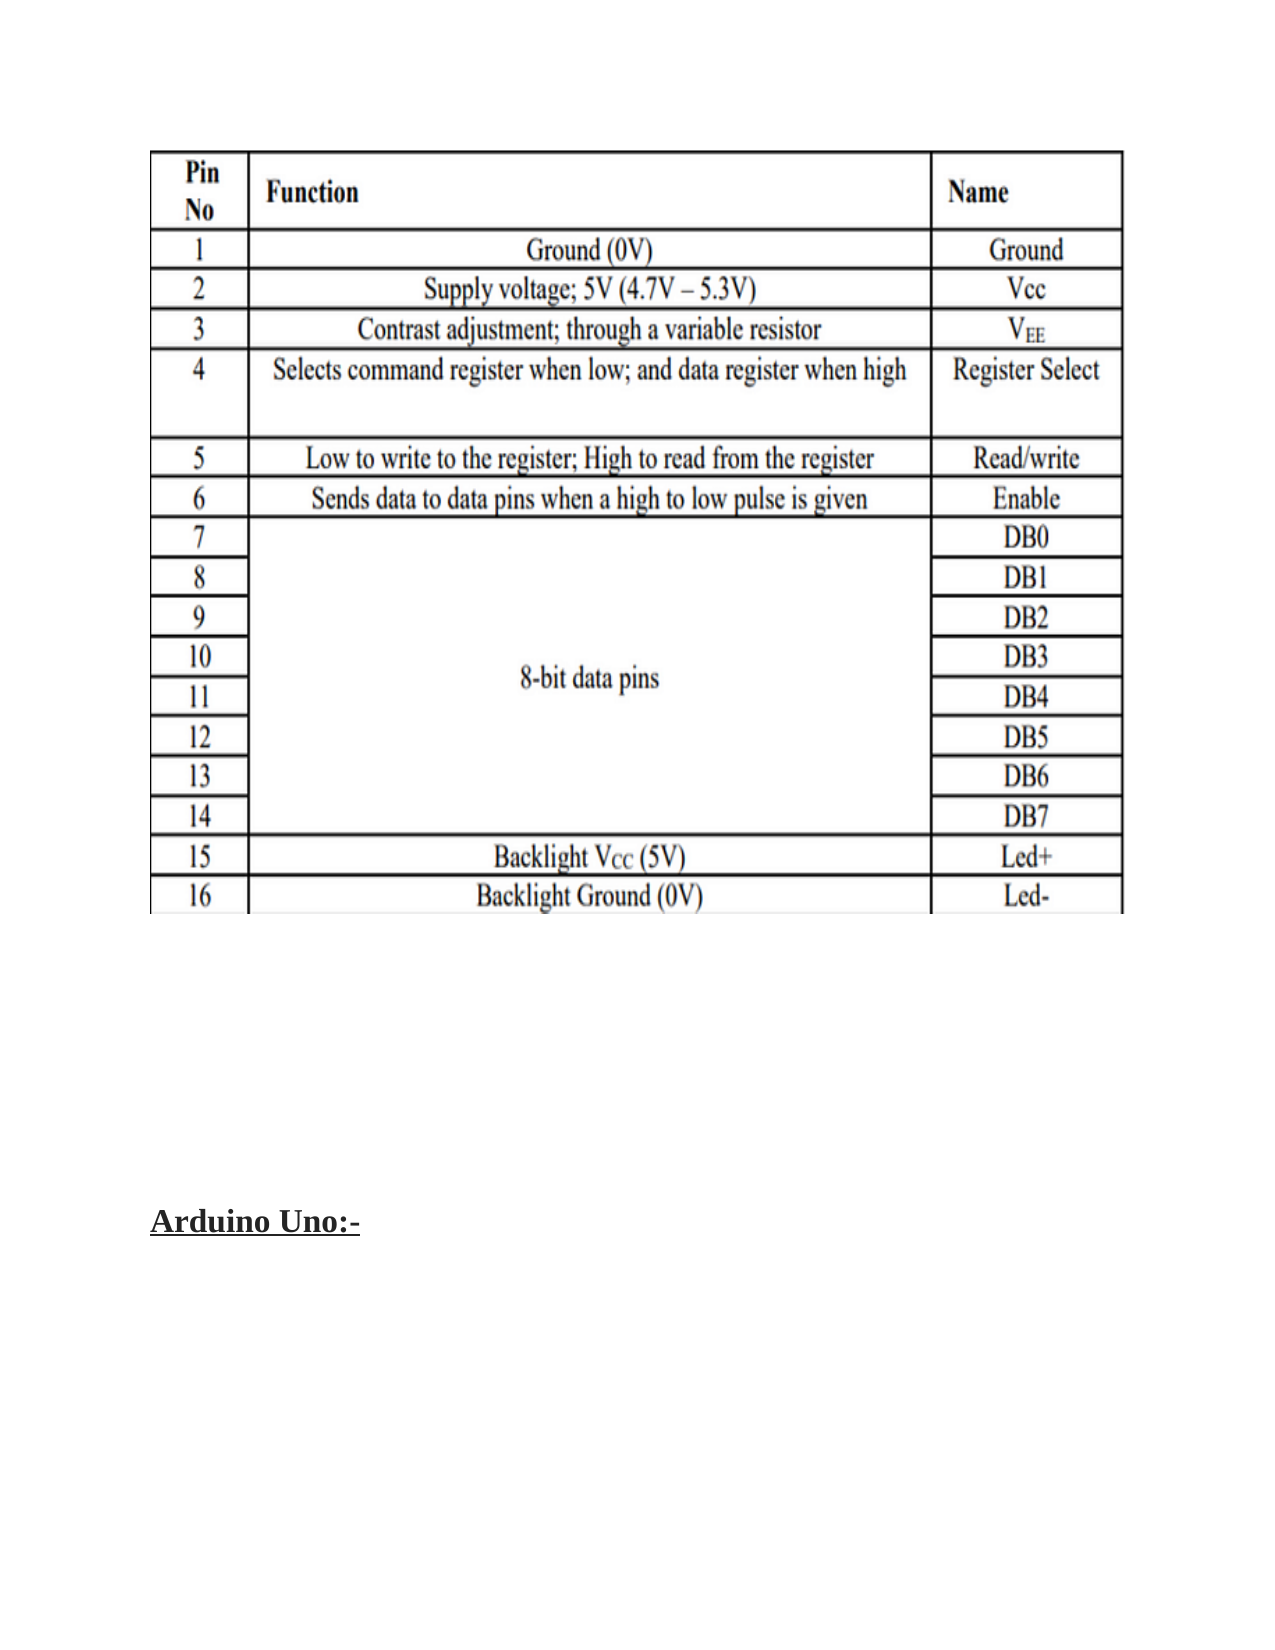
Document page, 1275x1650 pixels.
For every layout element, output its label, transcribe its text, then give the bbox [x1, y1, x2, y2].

picture [150, 150, 1125, 914]
subtitle Arduino Uno:- [150, 1201, 1125, 1239]
